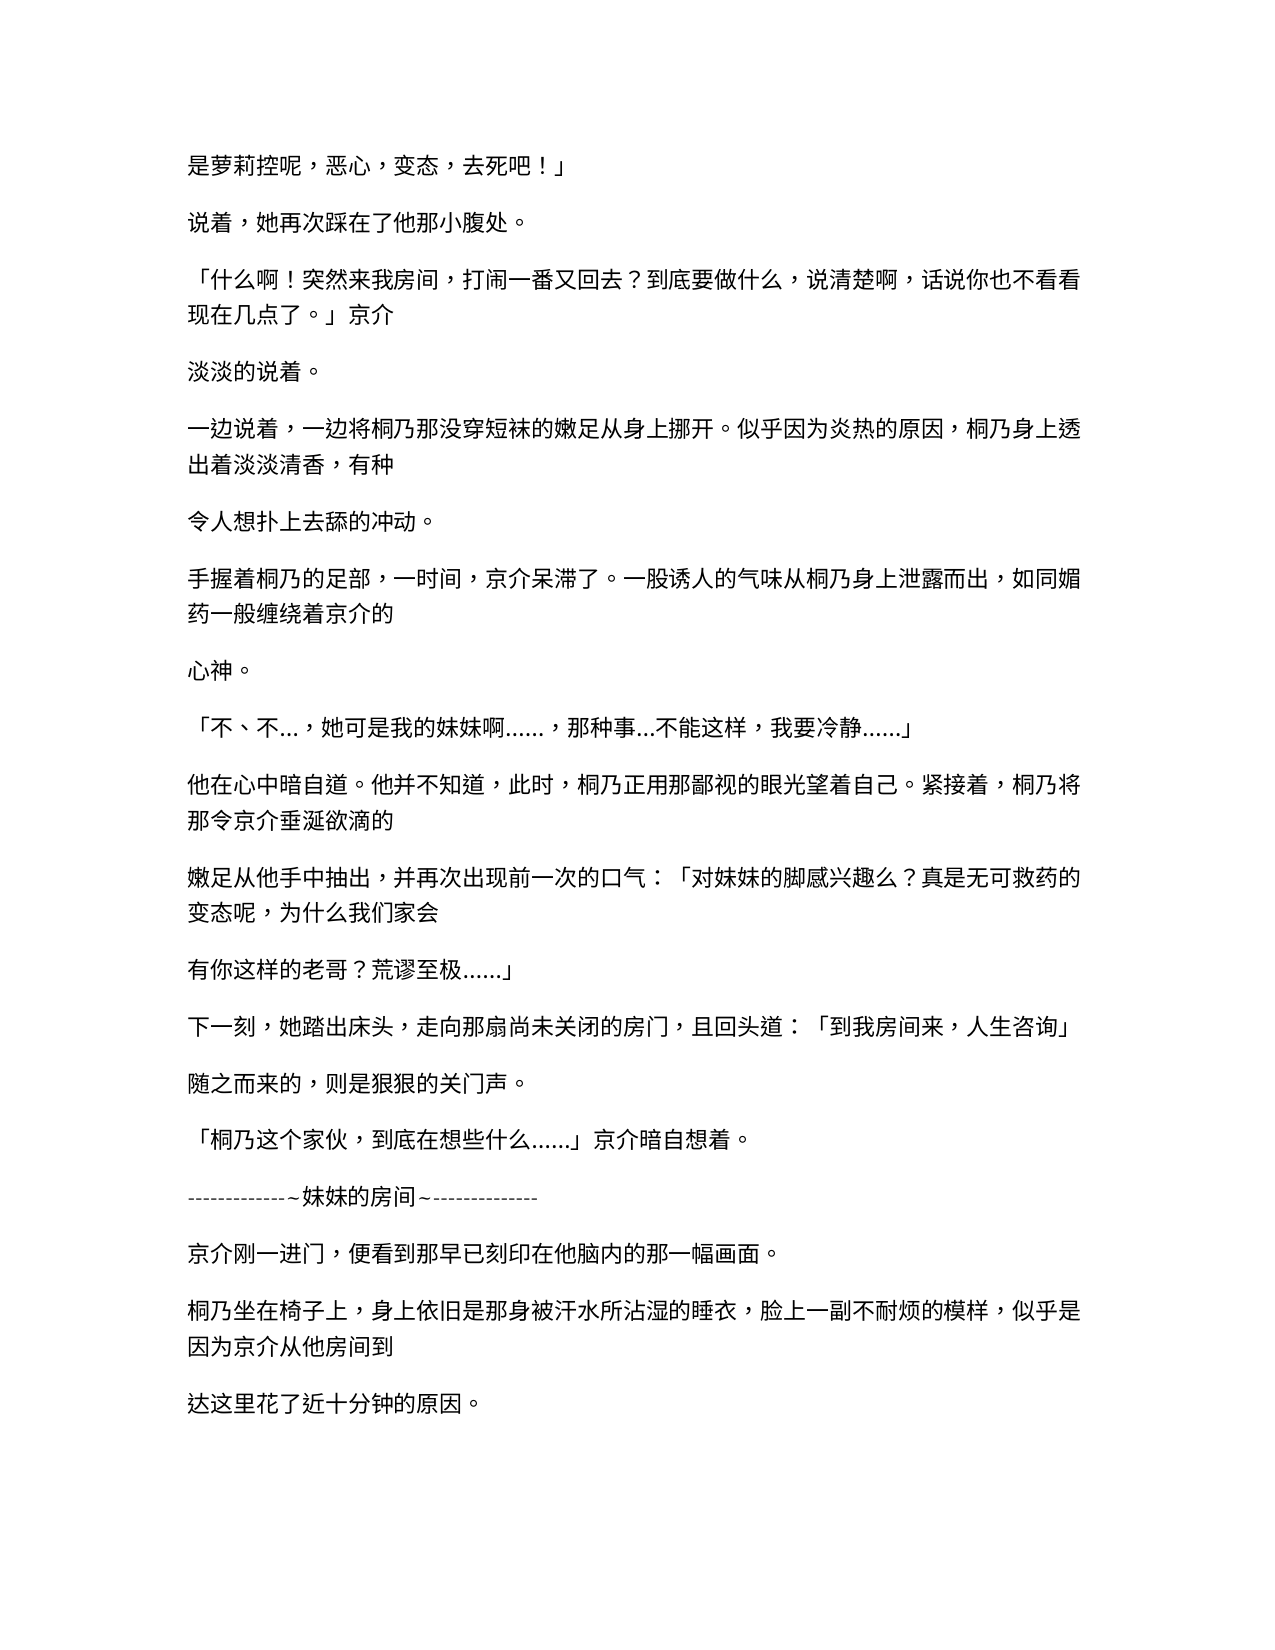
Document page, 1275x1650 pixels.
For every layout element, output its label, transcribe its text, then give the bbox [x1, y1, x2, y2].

text 心神。 [187, 655, 1087, 686]
text 有你这样的老哥？荒谬至极……」 [187, 954, 1087, 985]
text 京介刚一进门，便看到那早已刻印在他脑内的那一幅画面。 [187, 1238, 1087, 1269]
text 是萝莉控呢，恶心，变态，去死吧！」 [187, 150, 1087, 181]
text 随之而来的，则是狠狠的关门声。 [187, 1068, 1087, 1099]
text -------------~妹妹的房间~-------------- [187, 1181, 1087, 1212]
text 手握着桐乃的足部，一时间，京介呆滞了。一股诱人的气味从桐乃身上泄露而出，如同媚药一般缠绕着京介的 [187, 562, 1087, 630]
text 淡淡的说着。 [187, 356, 1087, 387]
text 「不、不…，她可是我的妹妹啊……，那种事…不能这样，我要冷静……」 [187, 712, 1087, 743]
text 下一刻，她踏出床头，走向那扇尚未关闭的房门，且回头道：「到我房间来，人生咨询」 [187, 1011, 1087, 1042]
text 「什么啊！突然来我房间，打闹一番又回去？到底要做什么，说清楚啊，话说你也不看看现在几点了。」京介 [187, 263, 1087, 331]
text 嫩足从他手中抽出，并再次出现前一次的口气：「对妹妹的脚感兴趣么？真是无可救药的变态呢，为什么我们家会 [187, 861, 1087, 929]
text 说着，她再次踩在了他那小腹处。 [187, 207, 1087, 238]
text 令人想扑上去舔的冲动。 [187, 506, 1087, 537]
text 桐乃坐在椅子上，身上依旧是那身被汗水所沾湿的睡衣，脸上一副不耐烦的模样，似乎是因为京介从他房间到 [187, 1295, 1087, 1362]
text 达这里花了近十分钟的原因。 [187, 1387, 1087, 1419]
text 一边说着，一边将桐乃那没穿短袜的嫩足从身上挪开。似乎因为炎热的原因，桐乃身上透出着淡淡清香，有种 [187, 413, 1087, 480]
text 他在心中暗自道。他并不知道，此时，桐乃正用那鄙视的眼光望着自己。紧接着，桐乃将那令京介垂涎欲滴的 [187, 769, 1087, 836]
text 「桐乃这个家伙，到底在想些什么……」京介暗自想着。 [187, 1124, 1087, 1156]
